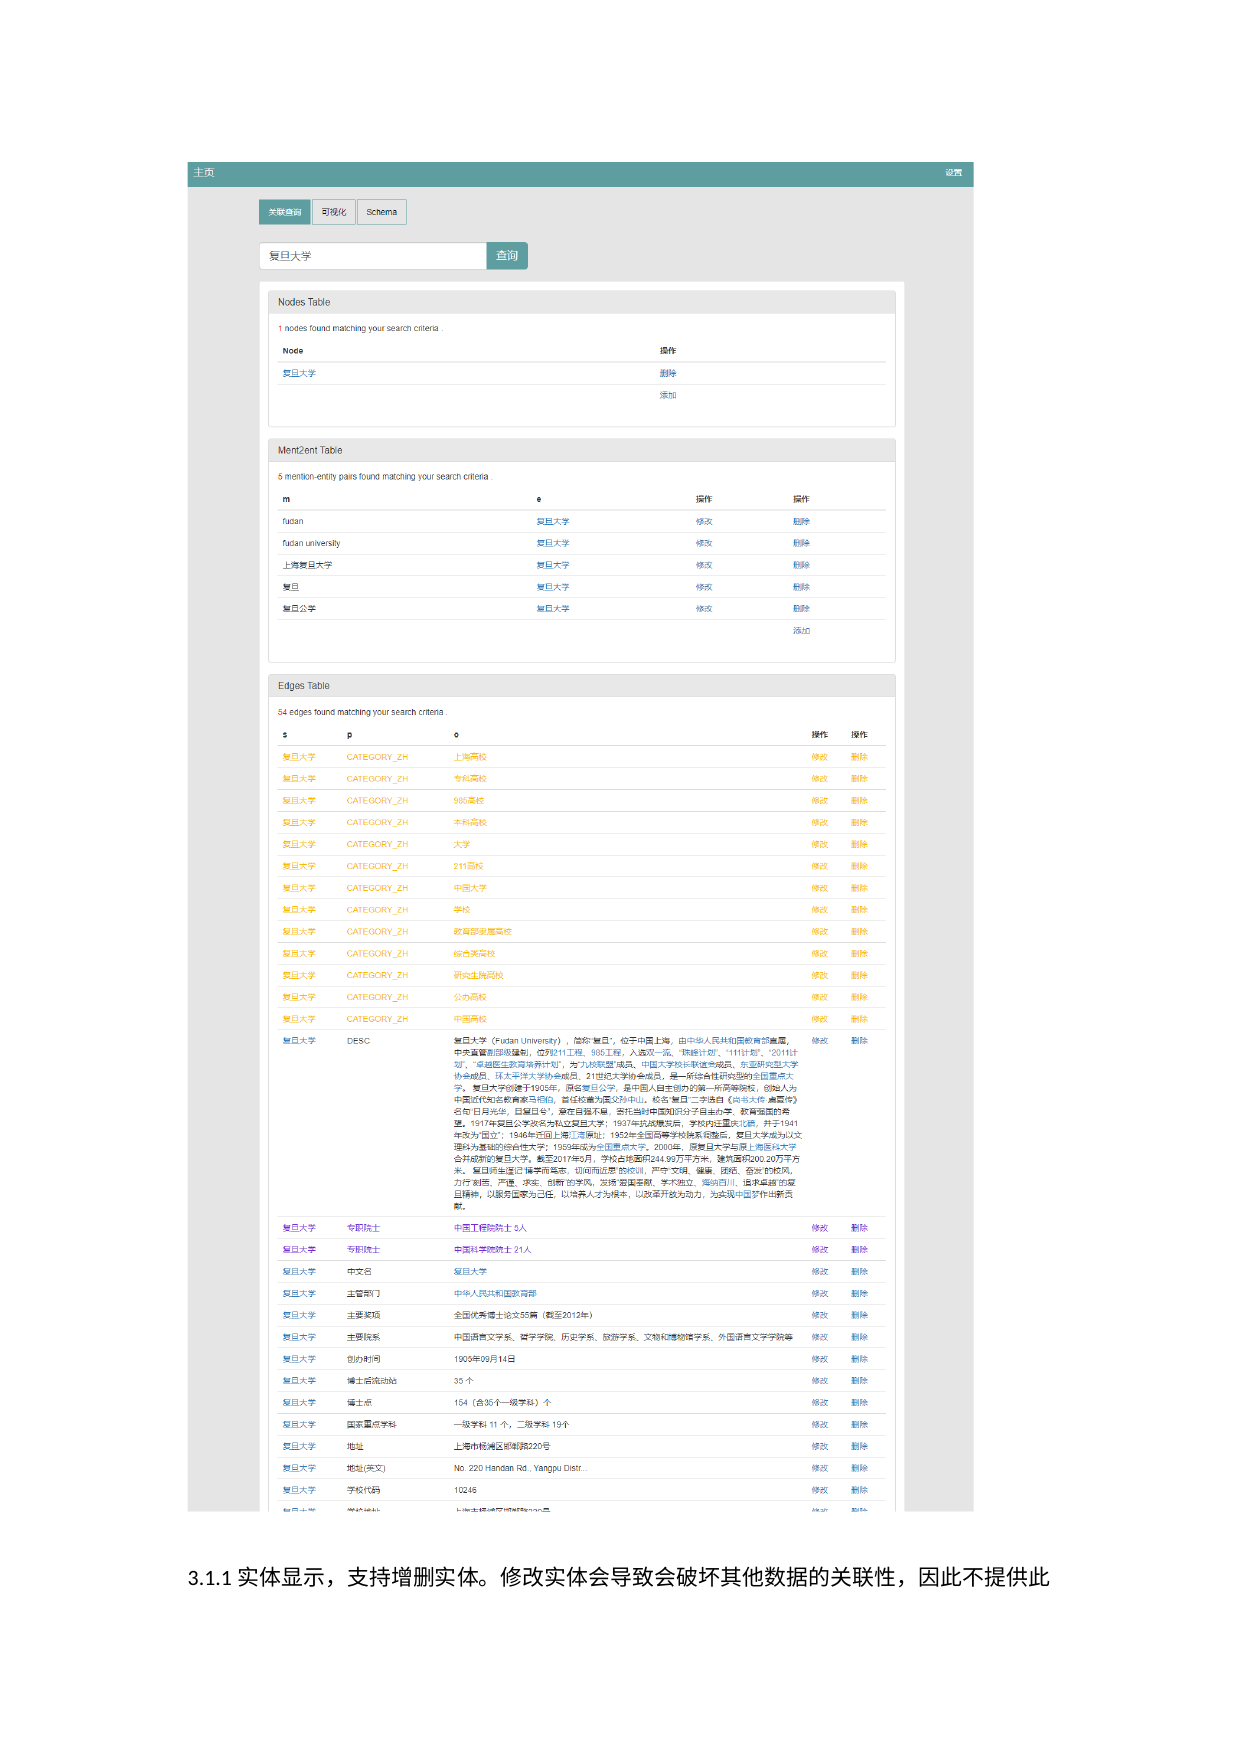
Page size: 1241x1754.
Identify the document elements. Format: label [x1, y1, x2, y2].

text [187, 1559, 1053, 1592]
picture [187, 162, 974, 1512]
